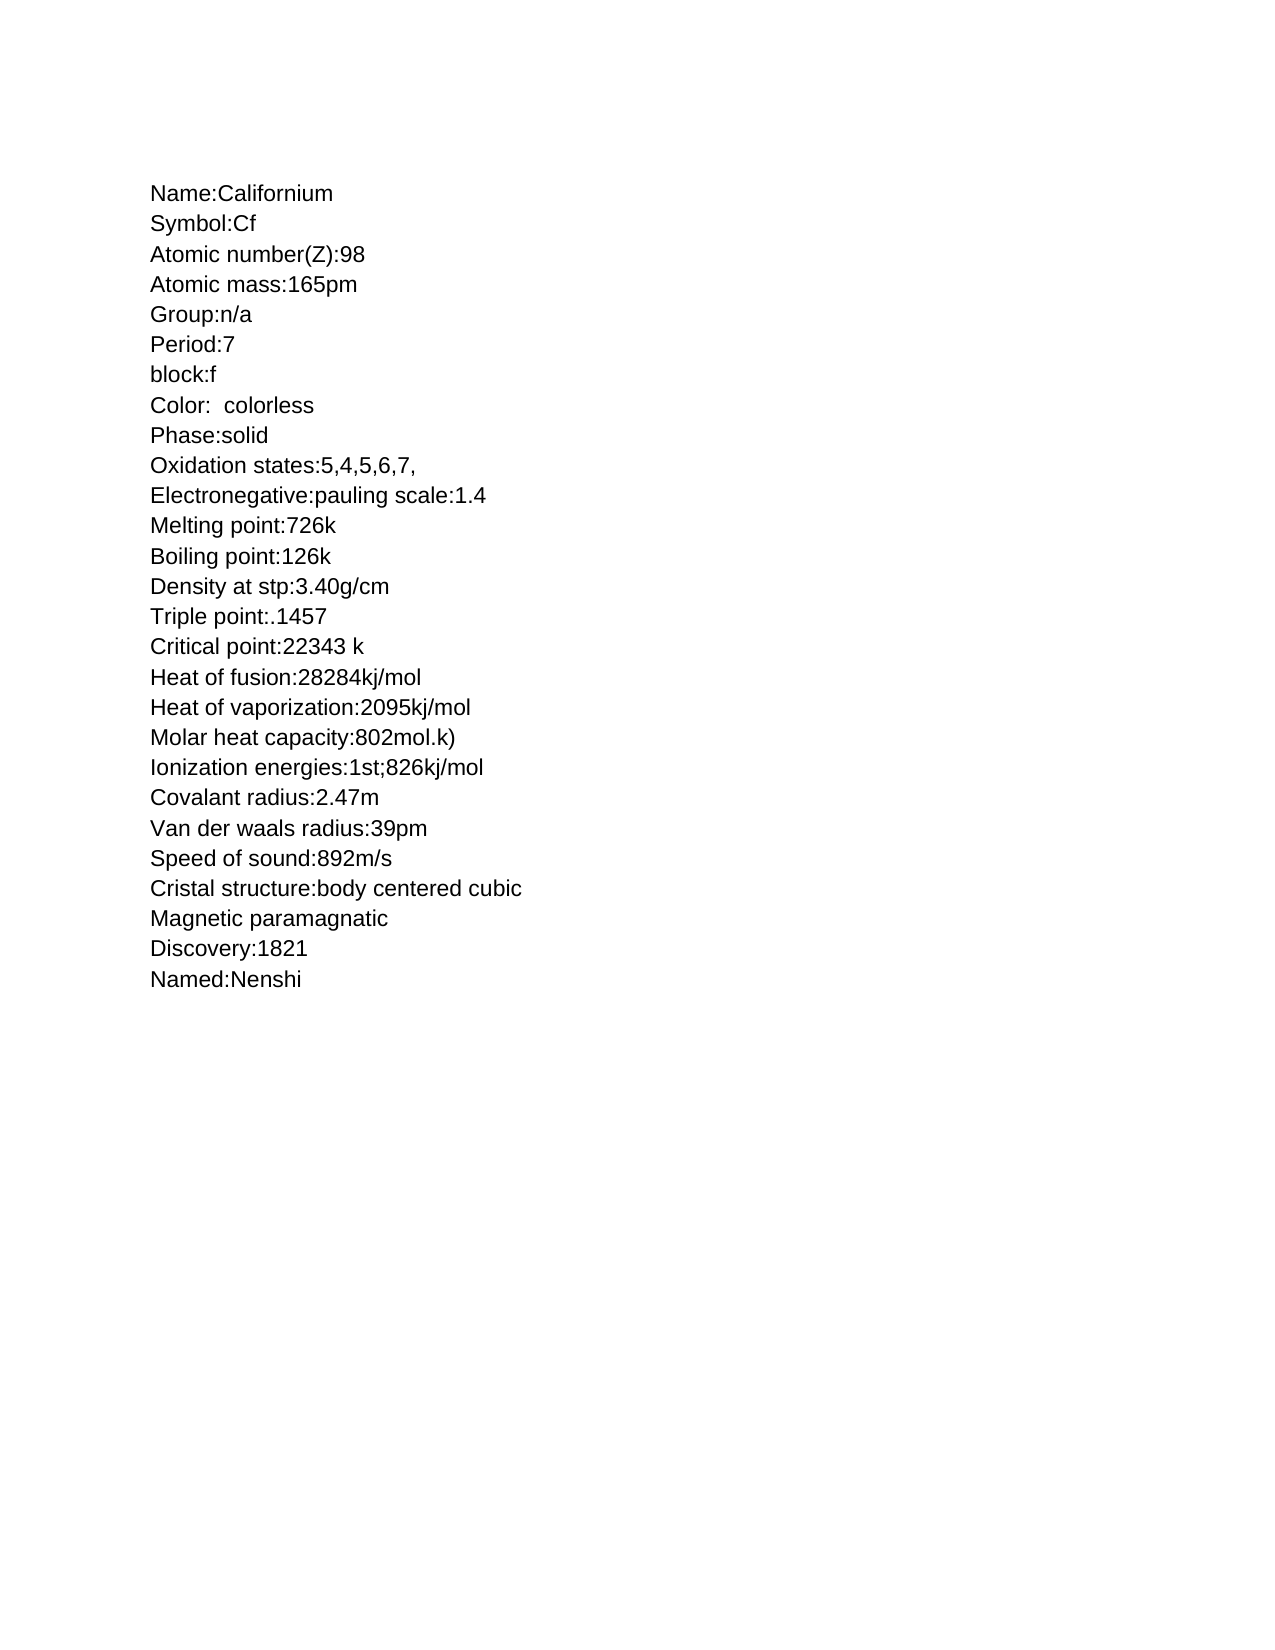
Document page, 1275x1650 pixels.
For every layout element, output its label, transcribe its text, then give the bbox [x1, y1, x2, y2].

text Period:7 [150, 331, 1125, 358]
text Color: colorless [150, 392, 1125, 418]
text Ionization energies:1st;826kj/mol [150, 754, 1125, 781]
text Heat of vaporization:2095kj/mol [150, 694, 1125, 720]
text Van der waals radius:39pm [150, 814, 1125, 841]
text Speed of sound:892m/s [150, 845, 1125, 871]
text Magnetic paramagnatic [150, 905, 1125, 932]
text Density at stp:3.40g/cm [150, 573, 1125, 599]
text Triple point:.1457 [150, 603, 1125, 629]
text Oxidation states:5,4,5,6,7, [150, 452, 1125, 478]
text Atomic number(Z):98 [150, 241, 1125, 267]
text Atomic mass:165pm [150, 271, 1125, 297]
text Critical point:22343 k [150, 633, 1125, 660]
text Molar heat capacity:802mol.k) [150, 724, 1125, 750]
text Covalant radius:2.47m [150, 784, 1125, 811]
text Melting point:726k [150, 512, 1125, 539]
text Discovery:1821 [150, 935, 1125, 962]
text Symbol:Cf [150, 210, 1125, 237]
text Boiling point:126k [150, 543, 1125, 569]
text Named:Nenshi [150, 966, 1125, 992]
text Electronegative:pauling scale:1.4 [150, 482, 1125, 509]
text block:f [150, 361, 1125, 388]
text Phase:solid [150, 422, 1125, 448]
text Group:n/a [150, 301, 1125, 327]
text Heat of fusion:28284kj/mol [150, 663, 1125, 690]
text Cristal structure:body centered cubic [150, 875, 1125, 901]
text Name:Californium [150, 180, 1125, 207]
